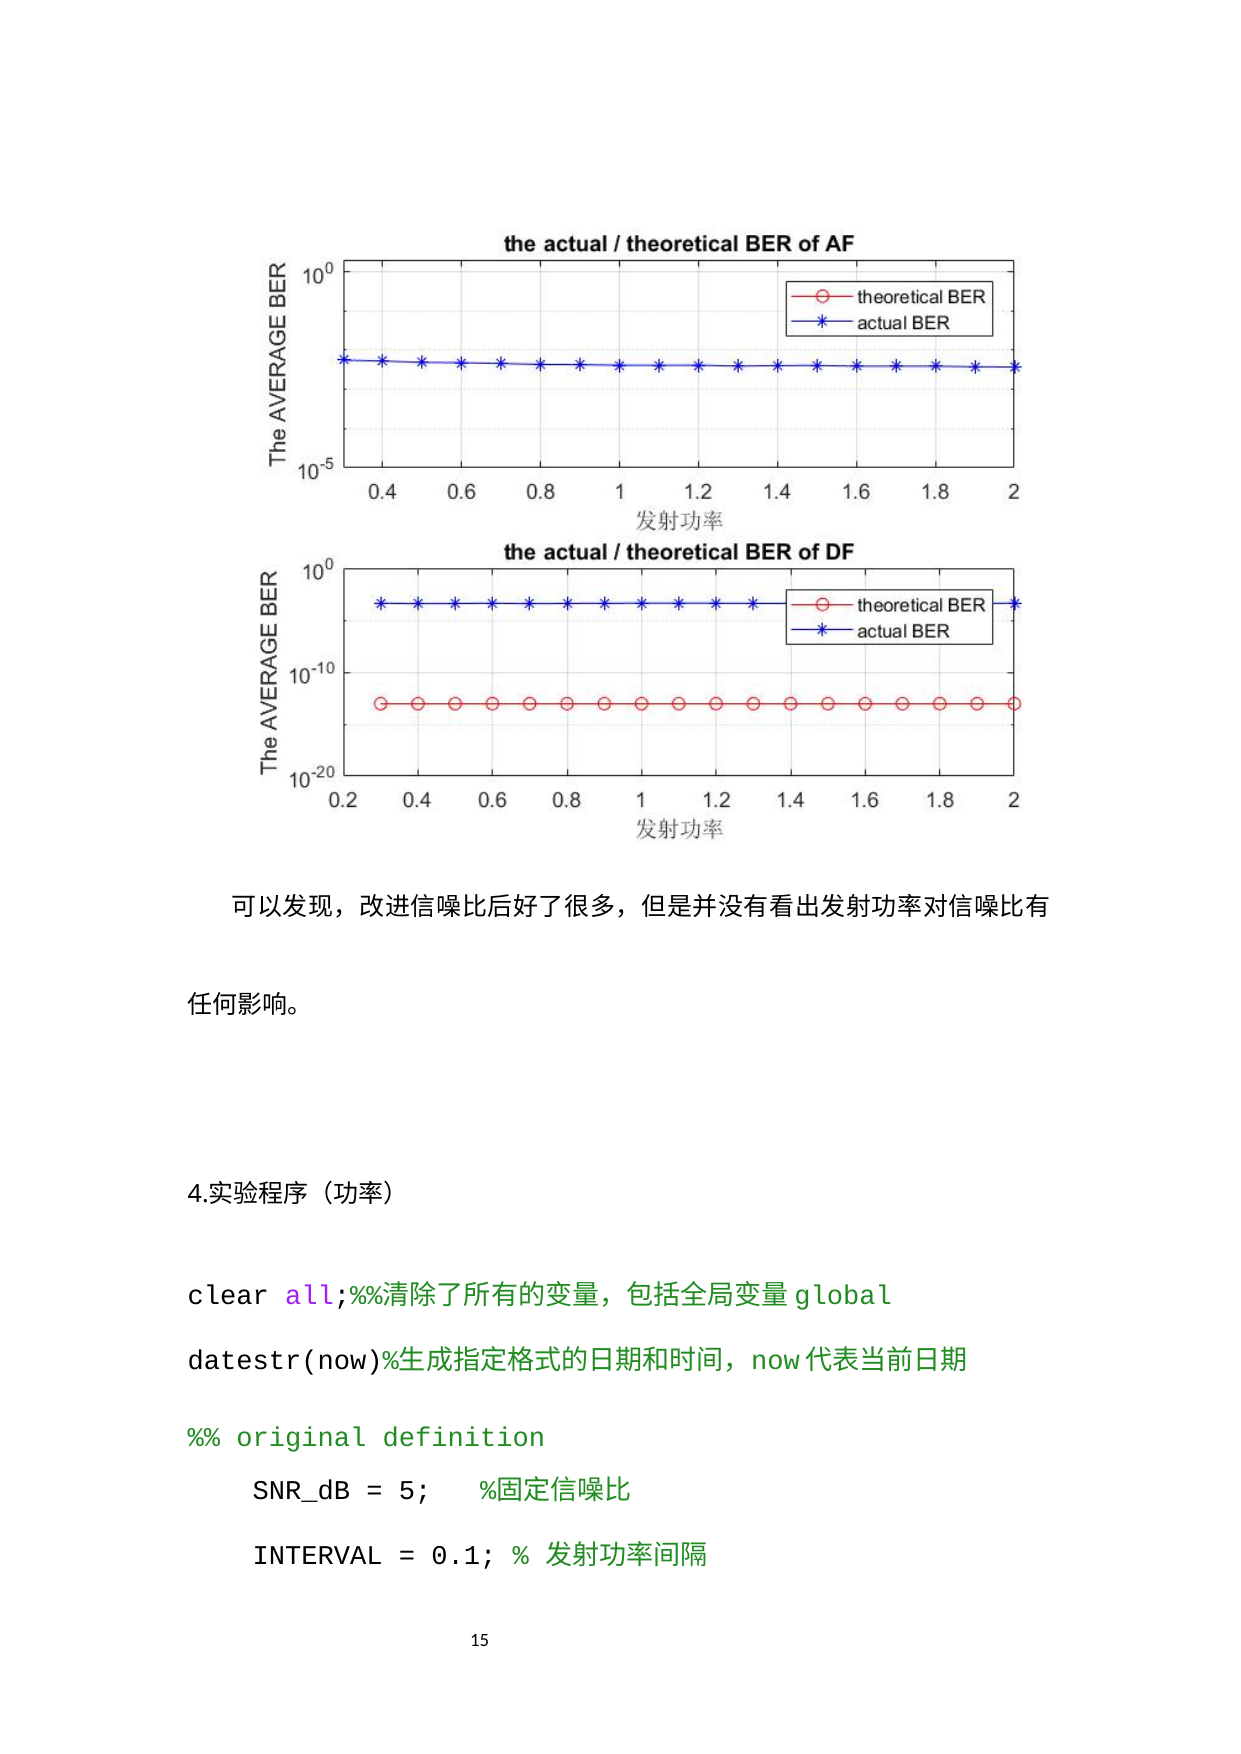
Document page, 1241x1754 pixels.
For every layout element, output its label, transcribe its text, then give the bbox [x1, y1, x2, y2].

text clear all;%%清除了所有的变量，包括全局变量global [187, 1260, 1053, 1325]
text INTERVAL = 0.1; % 发射功率间隔 [187, 1520, 1053, 1585]
text %% original definition [187, 1423, 1053, 1455]
text SNR_dB = 5; %固定信噪比 [187, 1455, 1053, 1520]
text 可以发现，改进信噪比后好了很多，但是并没有看出发射功率对信噪比有任何影响。 [187, 872, 1053, 1035]
picture [231, 208, 1096, 858]
text datestr(now)%生成指定格式的日期和时间，now代表当前日期 [187, 1325, 1053, 1390]
text 4.实验程序（功率） [187, 1159, 1053, 1224]
